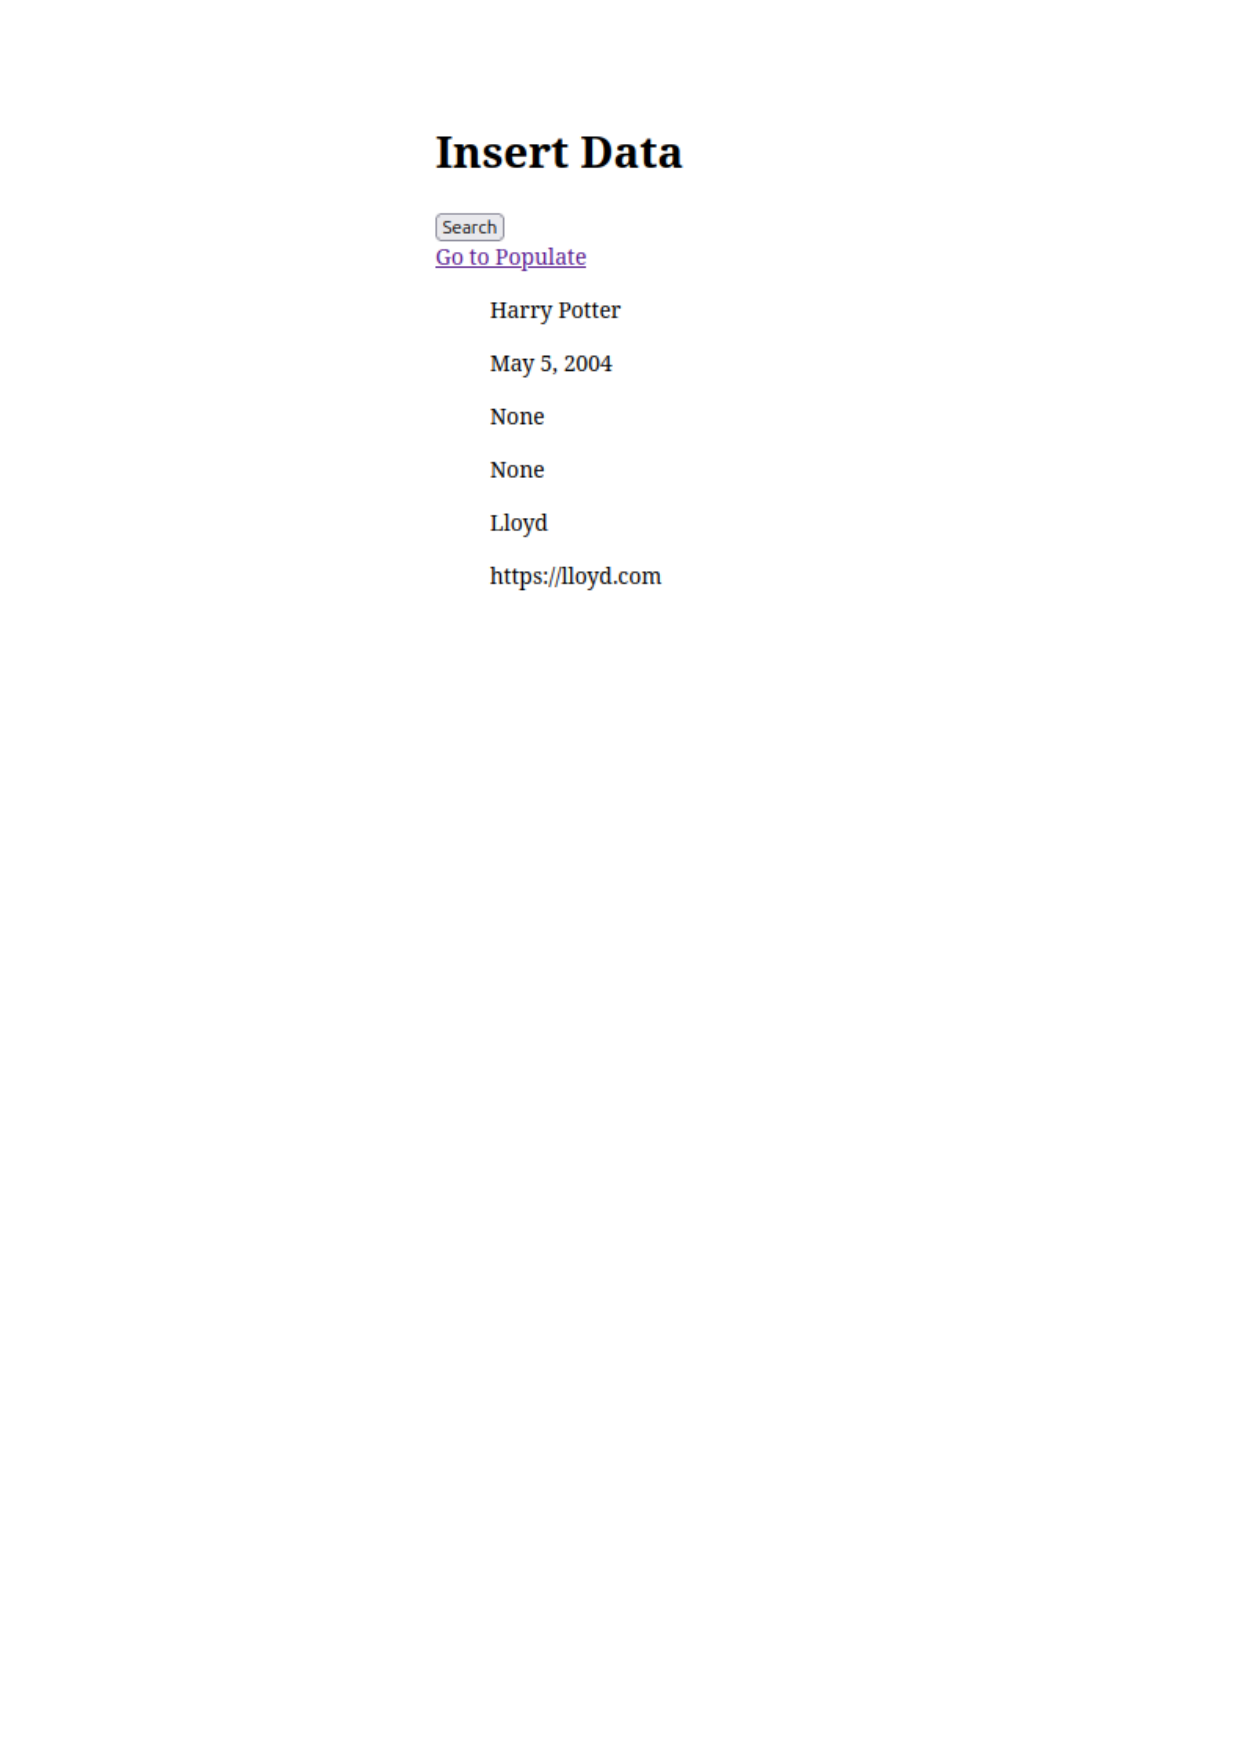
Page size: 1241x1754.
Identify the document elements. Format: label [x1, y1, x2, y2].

picture [431, 118, 809, 614]
